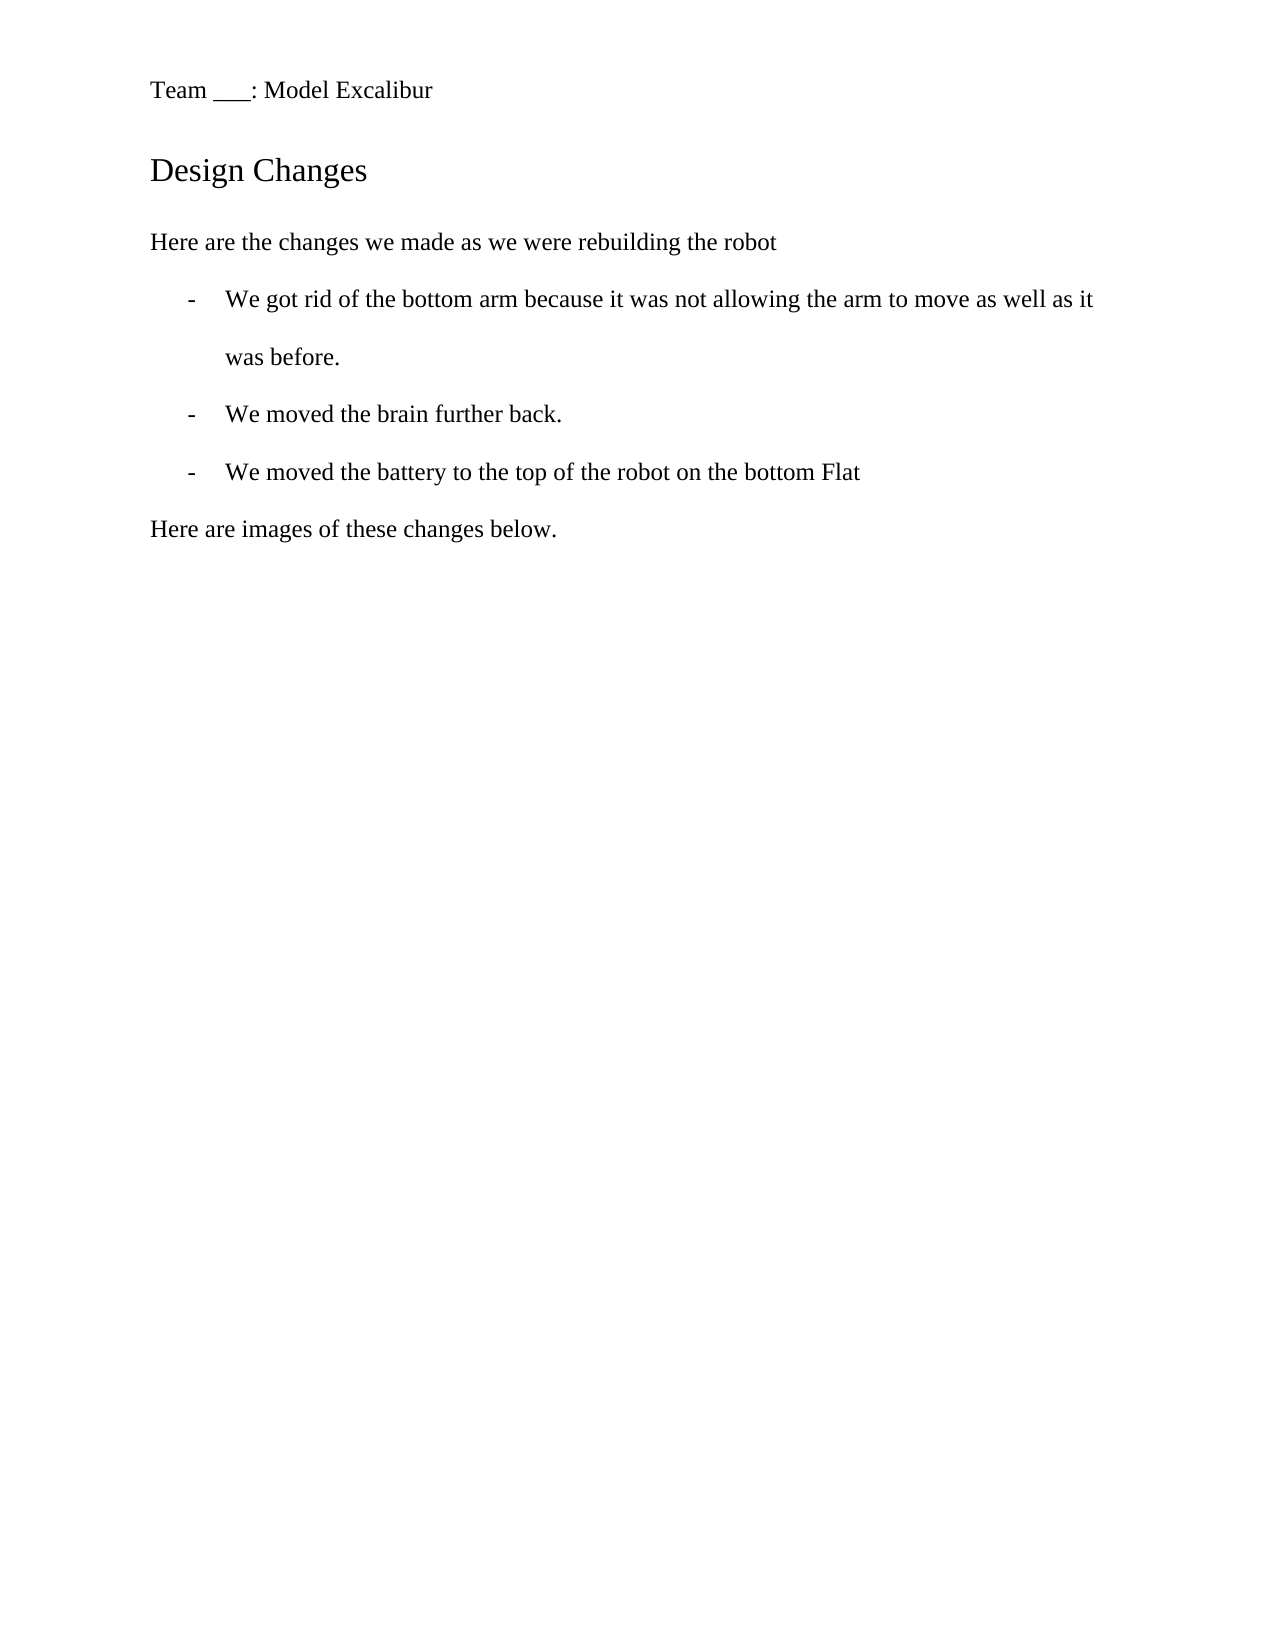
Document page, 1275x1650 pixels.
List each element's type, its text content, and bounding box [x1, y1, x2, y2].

list We moved the brain further back. [187, 399, 1125, 428]
list We moved the battery to the top of the robot on the bottom Flat [187, 457, 1125, 485]
list We got rid of the bottom arm because it was not allowing the arm to move as well as it was before. [187, 284, 1125, 370]
text Here are images of these changes below. [150, 514, 1125, 543]
text Here are the changes we made as we were rebuilding the robot [150, 227, 1125, 255]
text Design Changes [150, 150, 1125, 188]
